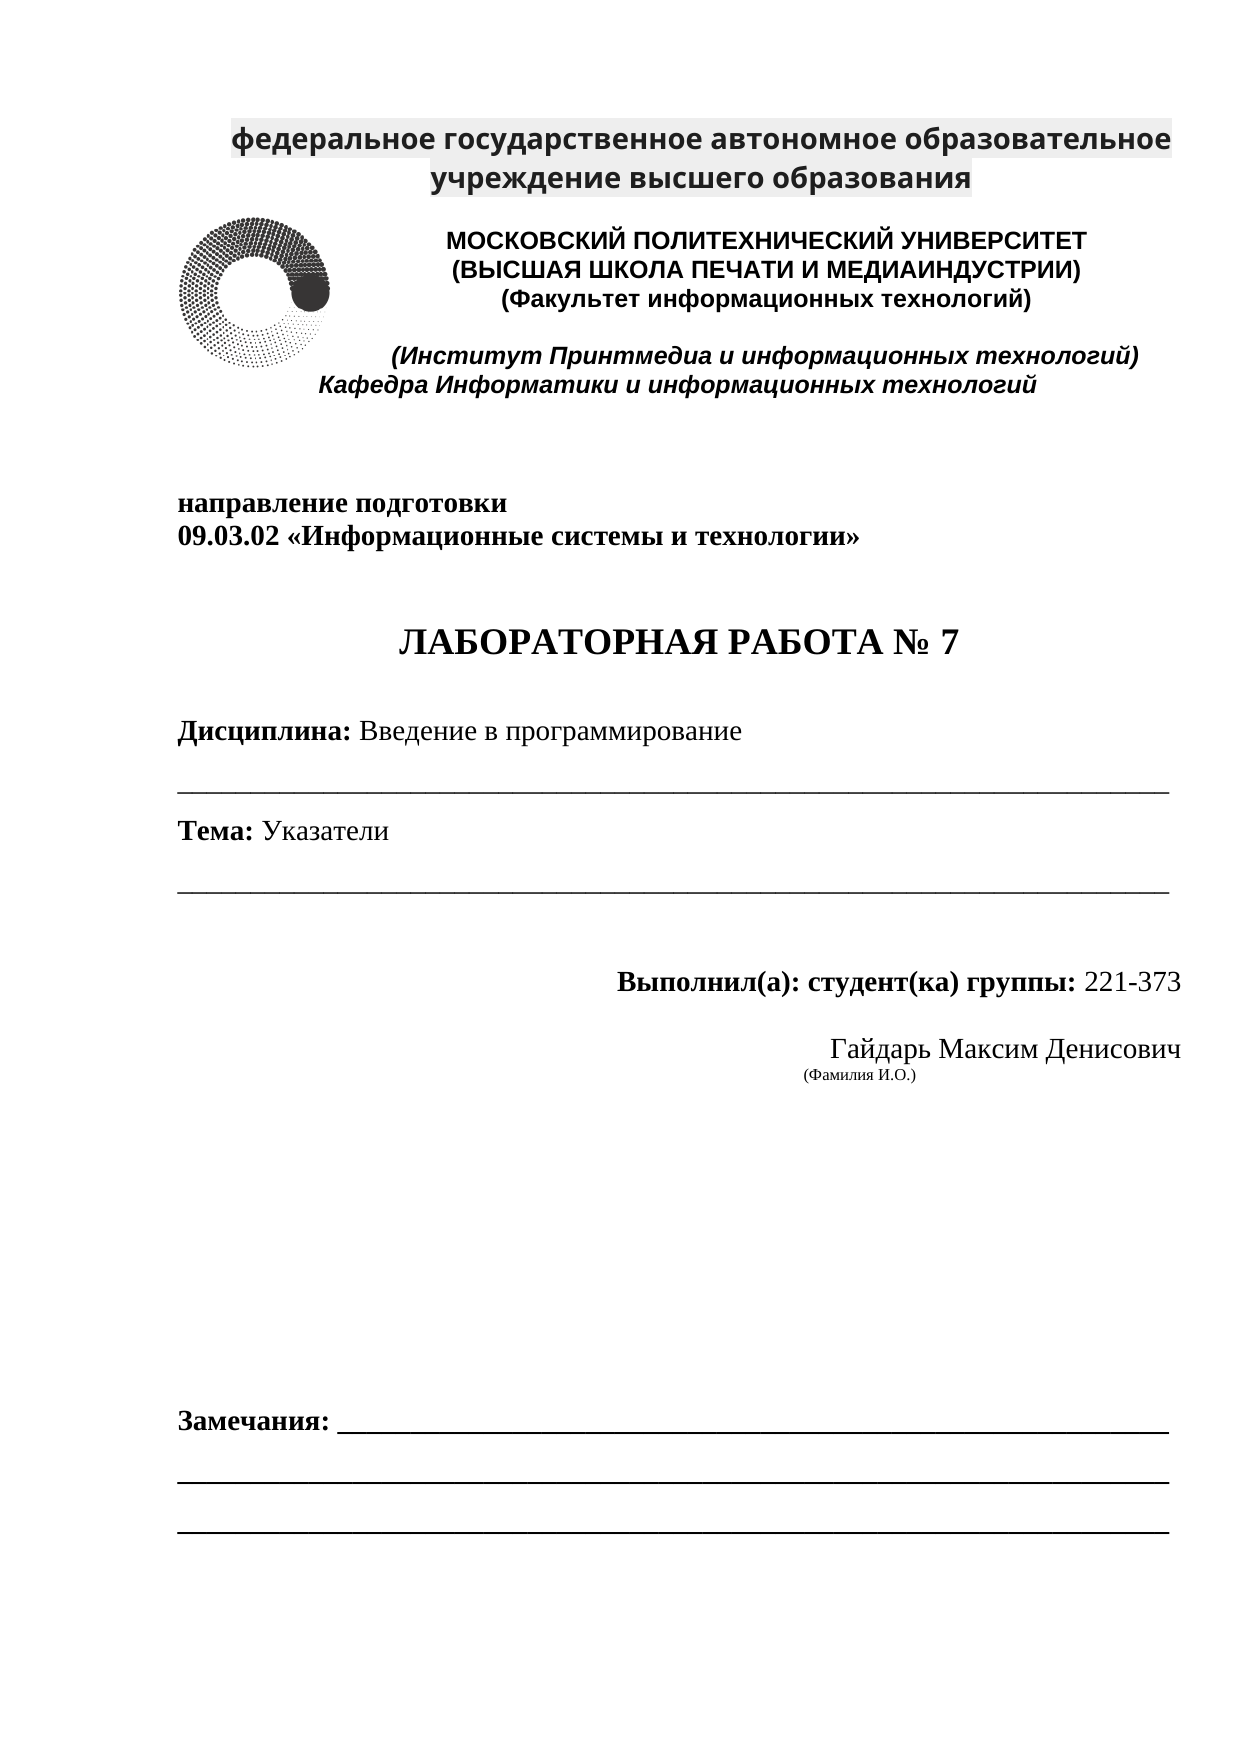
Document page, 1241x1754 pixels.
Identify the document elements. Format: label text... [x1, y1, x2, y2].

text Кафедра Информатики и информационных технологий [177, 370, 1181, 399]
text (Фамилия И.О.) [177, 1065, 1181, 1103]
text Замечания: _________________________________________________________ [177, 1403, 1181, 1436]
text ____________________________________________________________________ [177, 1453, 1181, 1486]
text МОСКОВСКИЙ ПОЛИТЕХНИЧЕСКИЙ УНИВЕРСИТЕТ [333, 226, 1181, 255]
text ____________________________________________________________________ [177, 863, 1181, 897]
text Тема: Указатели [177, 813, 1181, 847]
text Дисциплина: Введение в программирование [177, 713, 1181, 746]
text ЛАБОРАТОРНАЯ РАБОТА № 7 [177, 619, 1181, 662]
text (ВЫСШАЯ ШКОЛА ПЕЧАТИ И МЕДИАИНДУСТРИИ) [333, 255, 1181, 284]
text федеральное государственное автономное образовательное учреждение высшего образования [177, 118, 430, 197]
text 09.03.02 «Информационные системы и технологии» [177, 518, 1181, 552]
text ____________________________________________________________________ [177, 1503, 1181, 1537]
text Гайдарь Максим Денисович [177, 1031, 1181, 1065]
text федеральное государственное автономное образовательное учреждение высшего образования [972, 118, 1226, 197]
text (Институт Принтмедиа и информационных технологий) [177, 341, 1181, 370]
text (Факультет информационных технологий) [333, 284, 1181, 312]
text Выполнил(а): студент(ка) группы: 221-373 [177, 964, 1181, 998]
text ____________________________________________________________________ [177, 763, 1181, 796]
picture [176, 214, 333, 368]
text направление подготовки [177, 485, 1181, 518]
